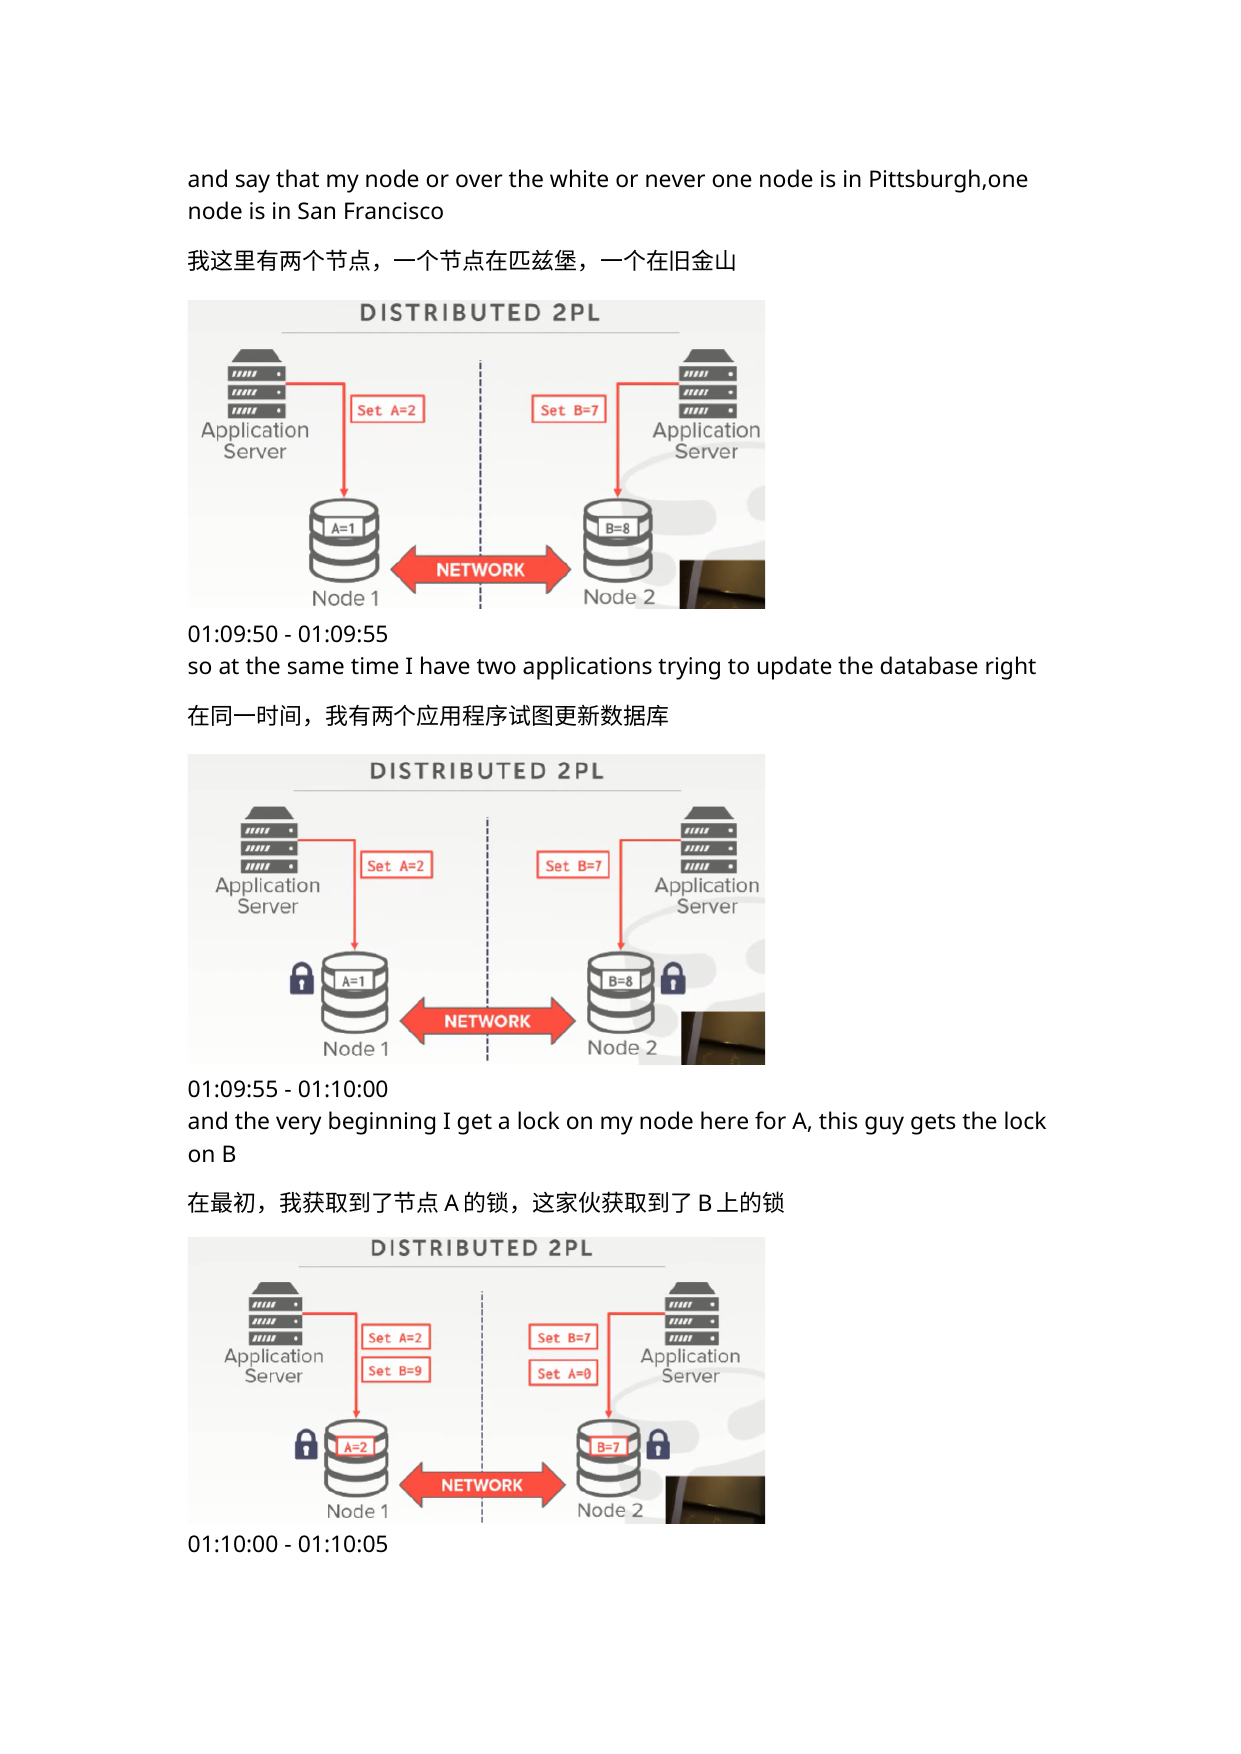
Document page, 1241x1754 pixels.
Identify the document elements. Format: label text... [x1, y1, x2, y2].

text 01:09:50 - 01:09:55 [187, 617, 1053, 649]
text so at the same time I have two applications trying to update the database right [187, 649, 1053, 682]
picture [187, 300, 766, 609]
text and the very beginning I get a lock on my node here for A, this guy gets the lock on B [187, 1104, 1053, 1169]
text and say that my node or over the white or never one node is in Pittsburgh,one node is in San Francisco [187, 162, 1053, 227]
text 在同一时间，我有两个应用程序试图更新数据库 [187, 682, 1053, 747]
text 01:09:55 - 01:10:00 [187, 1072, 1053, 1104]
text 在最初，我获取到了节点A的锁，这家伙获取到了B上的锁 [187, 1169, 1053, 1234]
picture [187, 754, 766, 1065]
text 01:10:00 - 01:10:05 [187, 1527, 1053, 1559]
picture [187, 1237, 766, 1524]
text 我这里有两个节点，一个节点在匹兹堡，一个在旧金山 [187, 227, 1053, 292]
